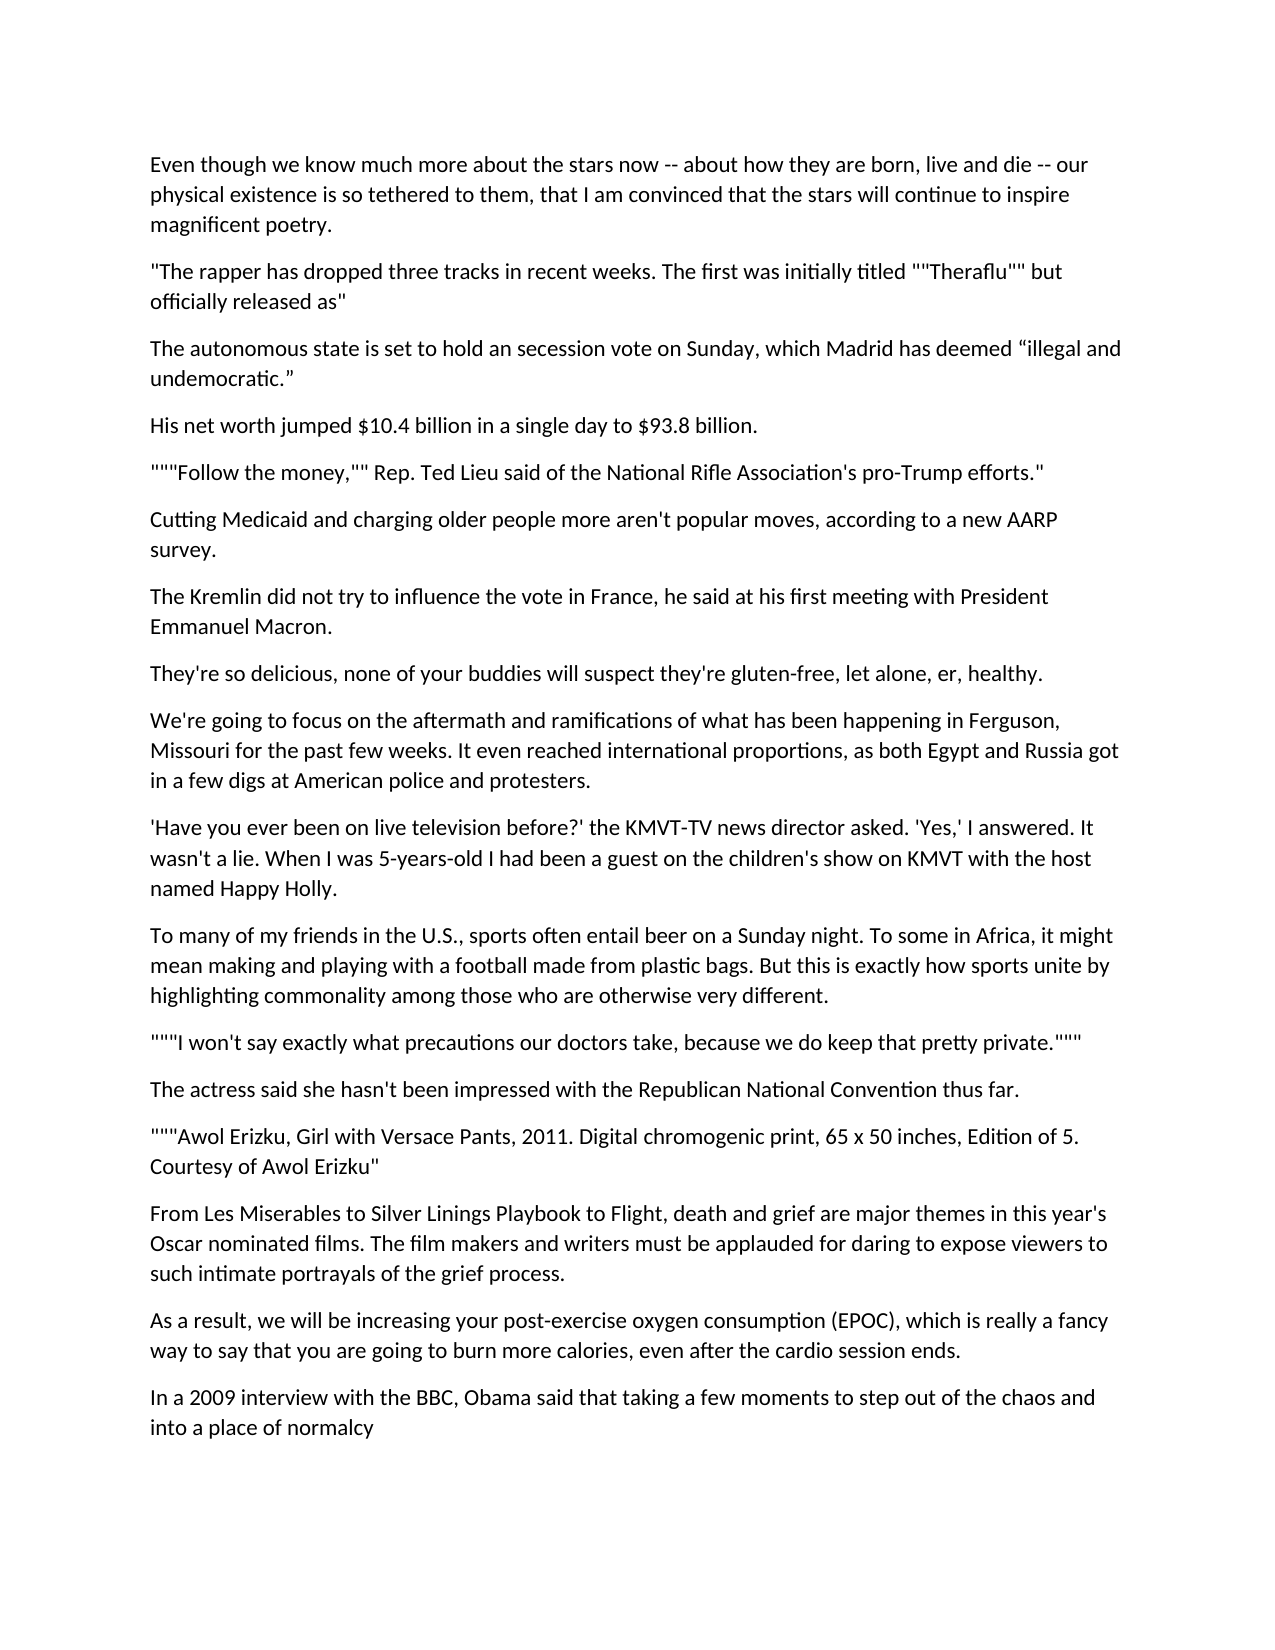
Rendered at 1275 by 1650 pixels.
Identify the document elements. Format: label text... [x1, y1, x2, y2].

text His net worth jumped $10.4 billion in a single day to $93.8 billion. [150, 411, 1125, 439]
text To many of my friends in the U.S., sports often entail beer on a Sunday night. To some in Africa, it might mean making and playing with a football made from plastic bags. But this is exactly how sports unite by highlighting commonality among those who are otherwise very different. [150, 921, 1125, 1009]
text We're going to focus on the aftermath and ramifications of what has been happening in Ferguson, Missouri for the past few weeks. It even reached international proportions, as both Egypt and Russia got in a few digs at American police and protesters. [150, 706, 1125, 795]
text Even though we know much more about the stars now -- about how they are born, live and die -- our physical existence is so tethered to them, that I am convinced that the stars will continue to inspire magnificent poetry. [150, 150, 1125, 238]
text In a 2009 interview with the BBC, Obama said that taking a few moments to step out of the chaos and into a place of normalcy [150, 1383, 1125, 1442]
text They're so delicious, none of your buddies will suspect they're gluten-free, let alone, er, healthy. [150, 659, 1125, 687]
text "The rapper has dropped three tracks in recent weeks. The first was initially titled ""Theraflu"" but officially released as" [150, 257, 1125, 316]
text The Kremlin did not try to influence the vote in France, he said at his first meeting with President Emmanuel Macron. [150, 582, 1125, 641]
text Cutting Medicaid and charging older people more aren't popular moves, according to a new AARP survey. [150, 505, 1125, 563]
text """I won't say exactly what precautions our doctors take, because we do keep that pretty private.""" [150, 1028, 1125, 1056]
text As a result, we will be increasing your post-exercise oxygen consumption (EPOC), which is really a fancy way to say that you are going to burn more calories, even after the cardio session ends. [150, 1306, 1125, 1364]
text The actress said she hasn't been impressed with the Republican National Convention thus far. [150, 1075, 1125, 1103]
text From Les Miserables to Silver Linings Playbook to Flight, death and grief are major themes in this year's Oscar nominated films. The film makers and writers must be applauded for daring to expose viewers to such intimate portrayals of the grief process. [150, 1199, 1125, 1287]
text """Follow the money,"" Rep. Ted Lieu said of the National Rifle Association's pro-Trump efforts." [150, 458, 1125, 486]
text The autonomous state is set to hold an secession vote on Sunday, which Madrid has deemed “illegal and undemocratic.” [150, 334, 1125, 393]
text """Awol Erizku, Girl with Versace Pants, 2011. Digital chromogenic print, 65 x 50 inches, Edition of 5. Courtesy of Awol Erizku" [150, 1122, 1125, 1180]
text 'Have you ever been on live television before?' the KMVT-TV news director asked. 'Yes,' I answered. It wasn't a lie. When I was 5-years-old I had been a guest on the children's show on KMVT with the host named Happy Holly. [150, 813, 1125, 902]
